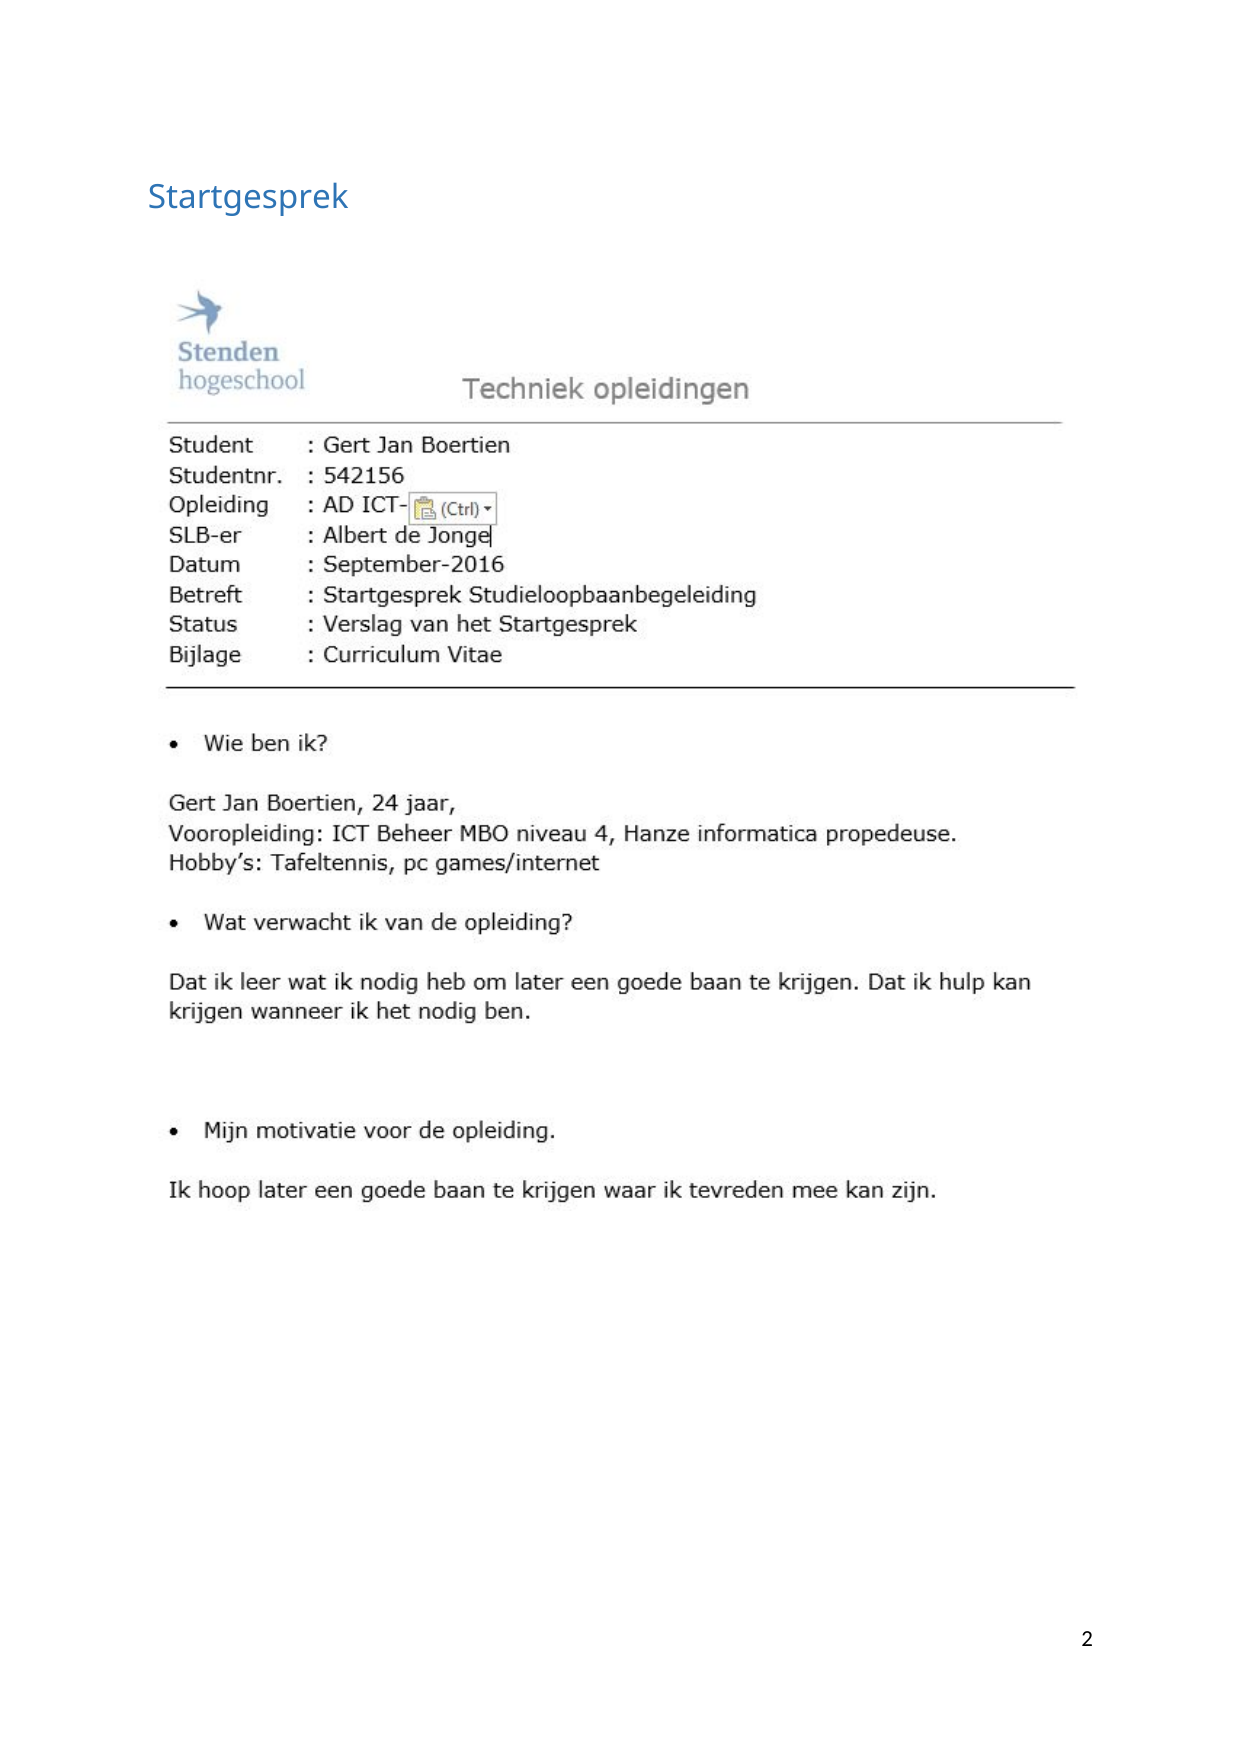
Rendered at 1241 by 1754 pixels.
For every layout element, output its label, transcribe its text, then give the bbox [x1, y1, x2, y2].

picture [147, 268, 1092, 1211]
subtitle Startgesprek [148, 173, 1093, 218]
